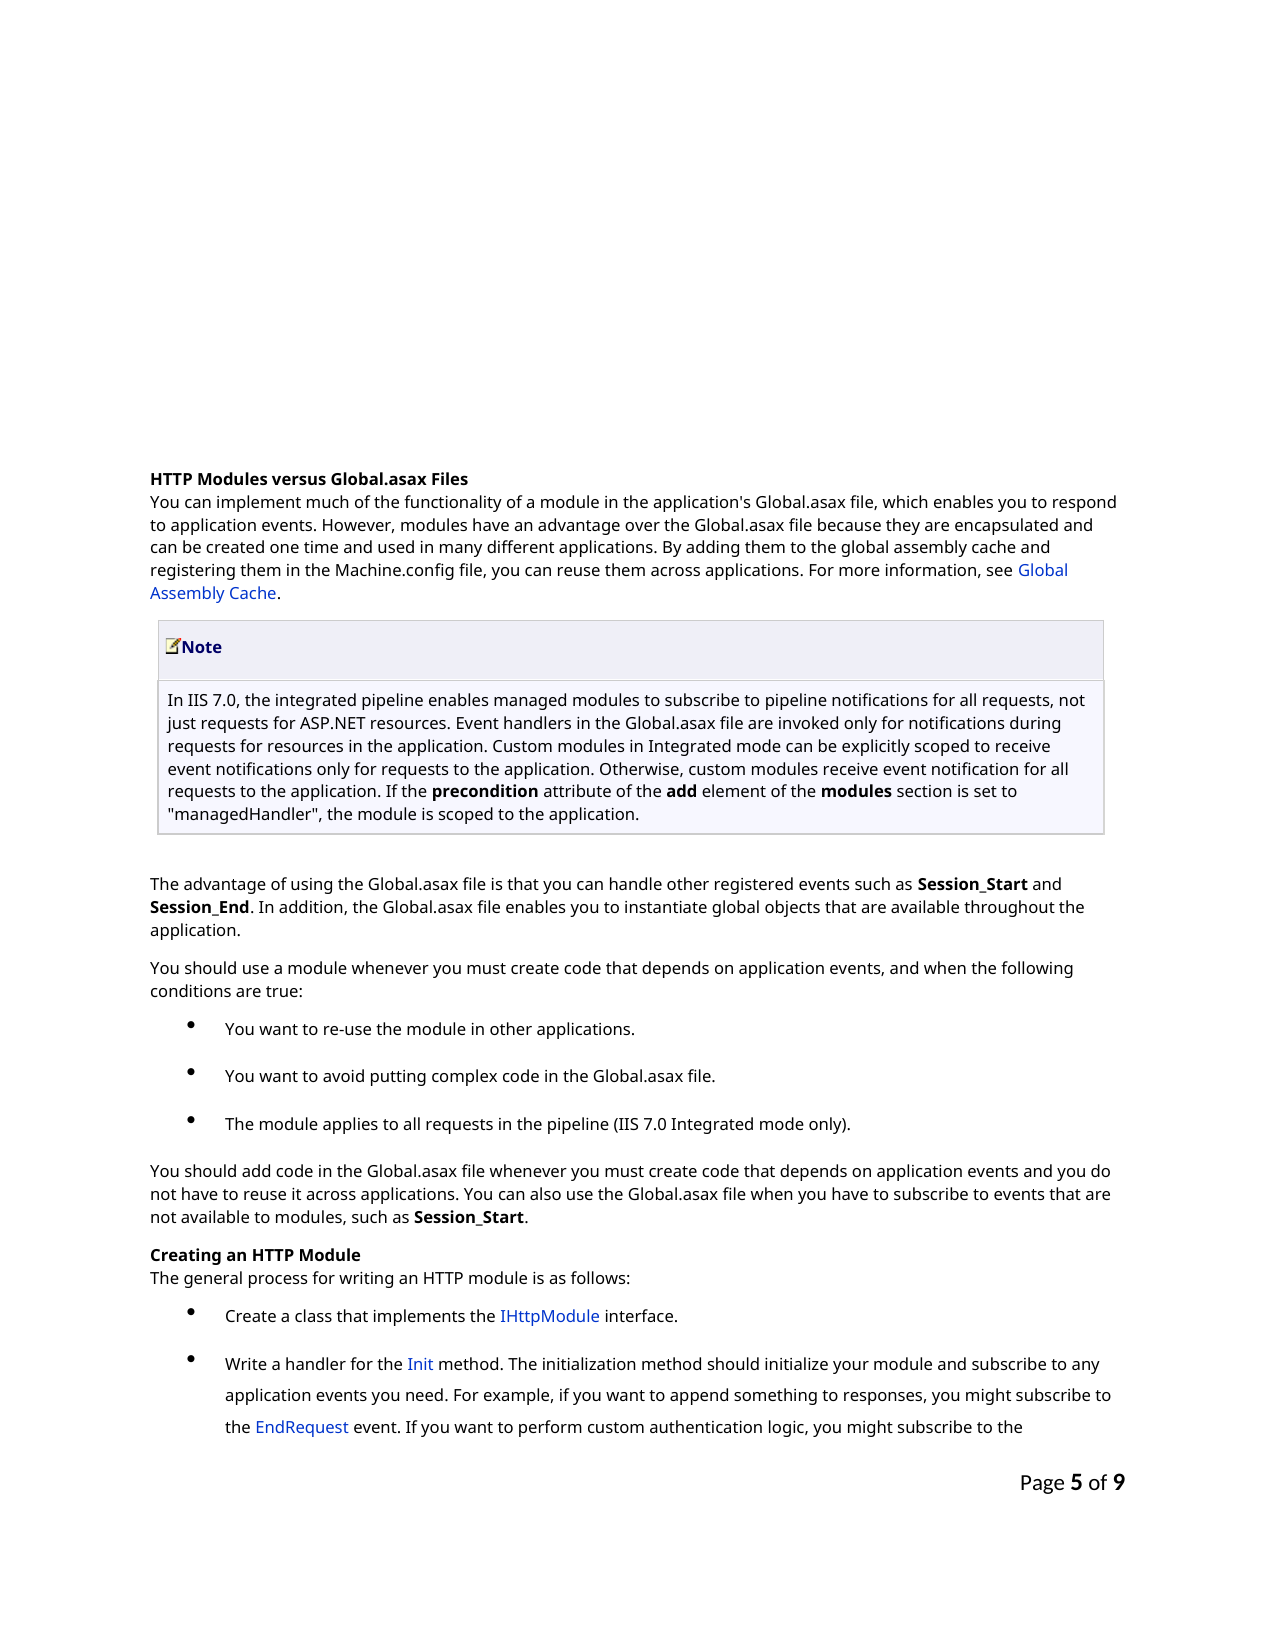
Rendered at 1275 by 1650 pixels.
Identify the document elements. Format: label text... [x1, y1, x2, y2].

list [187, 1352, 1125, 1438]
list You want to re-use the module in other applications. [187, 1018, 1125, 1040]
text You should add code in the Global.asax file whenever you must create code that depends on application events and you do not have to reuse it across applications. You can also use the Global.asax file when you have to subscribe to events that are not available to modules, such as Session_Start. [150, 1160, 1125, 1228]
text You should use a module whenever you must create code that depends on application events, and when the following conditions are true: [150, 957, 1125, 1002]
text HTTP Modules versus Global.asax Files [150, 468, 1125, 491]
text The advantage of using the Global.asax file is that you can handle other registered events such as Session_Start and Session_End. In addition, the Global.asax file enables you to instantiate global objects that are available throughout the application. [150, 873, 1125, 941]
table_cell In IIS 7.0, the integrated pipeline enables managed modules to subscribe to pipeline notifications for all requests, not just requests for ASP.NET resources. Event handlers in the Global.asax file are invoked only for notifications during requests for resources in the application. Custom modules in Integrated mode can be explicitly scoped to receive event notifications only for requests to the application. Otherwise, custom modules receive event notification for all requests to the application. If the precondition attribute of the add element of the modules section is set to "managedHandler", the module is scoped to the application. [159, 681, 1103, 833]
picture [165, 638, 182, 654]
list The module applies to all requests in the pipeline (IIS 7.0 Integrated mode only). [187, 1112, 1125, 1135]
text The general process for writing an HTTP module is as follows: [150, 1266, 1125, 1289]
text You can implement much of the functionality of a module in the application's Global.asax file, which enables you to respond to application events. However, modules have an advantage over the Global.asax file because they are encapsulated and can be created one time and used in many different applications. By adding them to the global assembly cache and registering them in the Machine.config file, you can reuse them across applications. For more information, see Global Assembly Cache. [150, 491, 1125, 604]
list You want to avoid putting complex code in the Global.asax file. [187, 1065, 1125, 1088]
list Create a class that implements the IHttpModule interface. [187, 1305, 1125, 1327]
text Creating an HTTP Module [150, 1244, 1125, 1266]
table_header Note [159, 621, 1103, 679]
